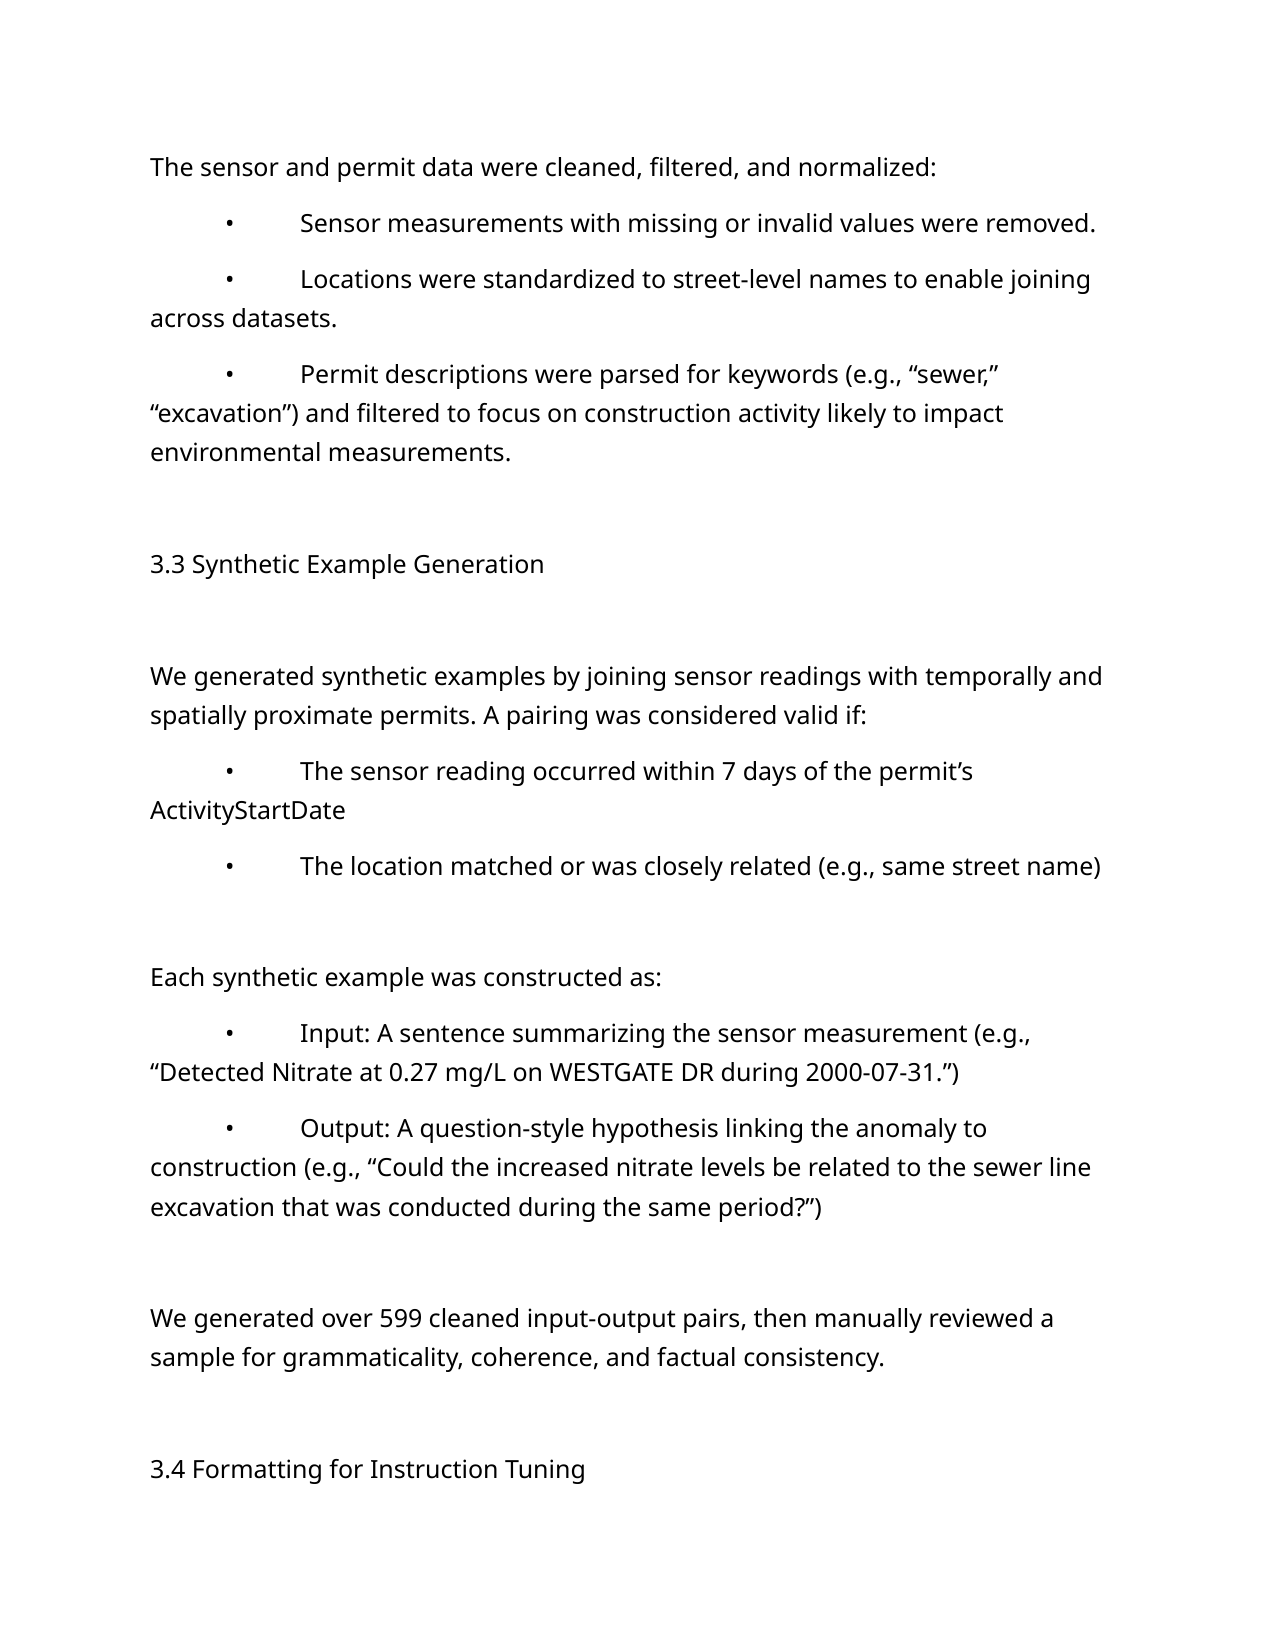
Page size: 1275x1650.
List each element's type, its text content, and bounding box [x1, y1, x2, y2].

text • Locations were standardized to street-level names to enable joining across datasets. [150, 262, 1125, 335]
text • The location matched or was closely related (e.g., same street name) [150, 848, 1125, 882]
text 3.4 Formatting for Instruction Tuning [150, 1452, 1125, 1486]
text 3.3 Synthetic Example Generation [150, 547, 1125, 581]
text • The sensor reading occurred within 7 days of the permit’s ActivityStartDate [150, 753, 1125, 827]
text The sensor and permit data were cleaned, filtered, and normalized: [150, 150, 1125, 184]
text We generated over 599 cleaned input-output pairs, then manually reviewed a sample for grammaticality, coherence, and factual consistency. [150, 1301, 1125, 1374]
text • Permit descriptions were parsed for keywords (e.g., “sewer,” “excavation”) and filtered to focus on construction activity likely to impact environmental measurements. [150, 357, 1125, 469]
text We generated synthetic examples by joining sensor readings with temporally and spatially proximate permits. A pairing was considered valid if: [150, 658, 1125, 732]
text Each synthetic example was constructed as: [150, 960, 1125, 994]
text • Sensor measurements with missing or invalid values were removed. [150, 206, 1125, 240]
text • Input: A sentence summarizing the sensor measurement (e.g., “Detected Nitrate at 0.27 mg/L on WESTGATE DR during 2000-07-31.”) [150, 1016, 1125, 1089]
text • Output: A question-style hypothesis linking the anomaly to construction (e.g., “Could the increased nitrate levels be related to the sewer line excavation that was conducted during the same period?”) [150, 1111, 1125, 1223]
